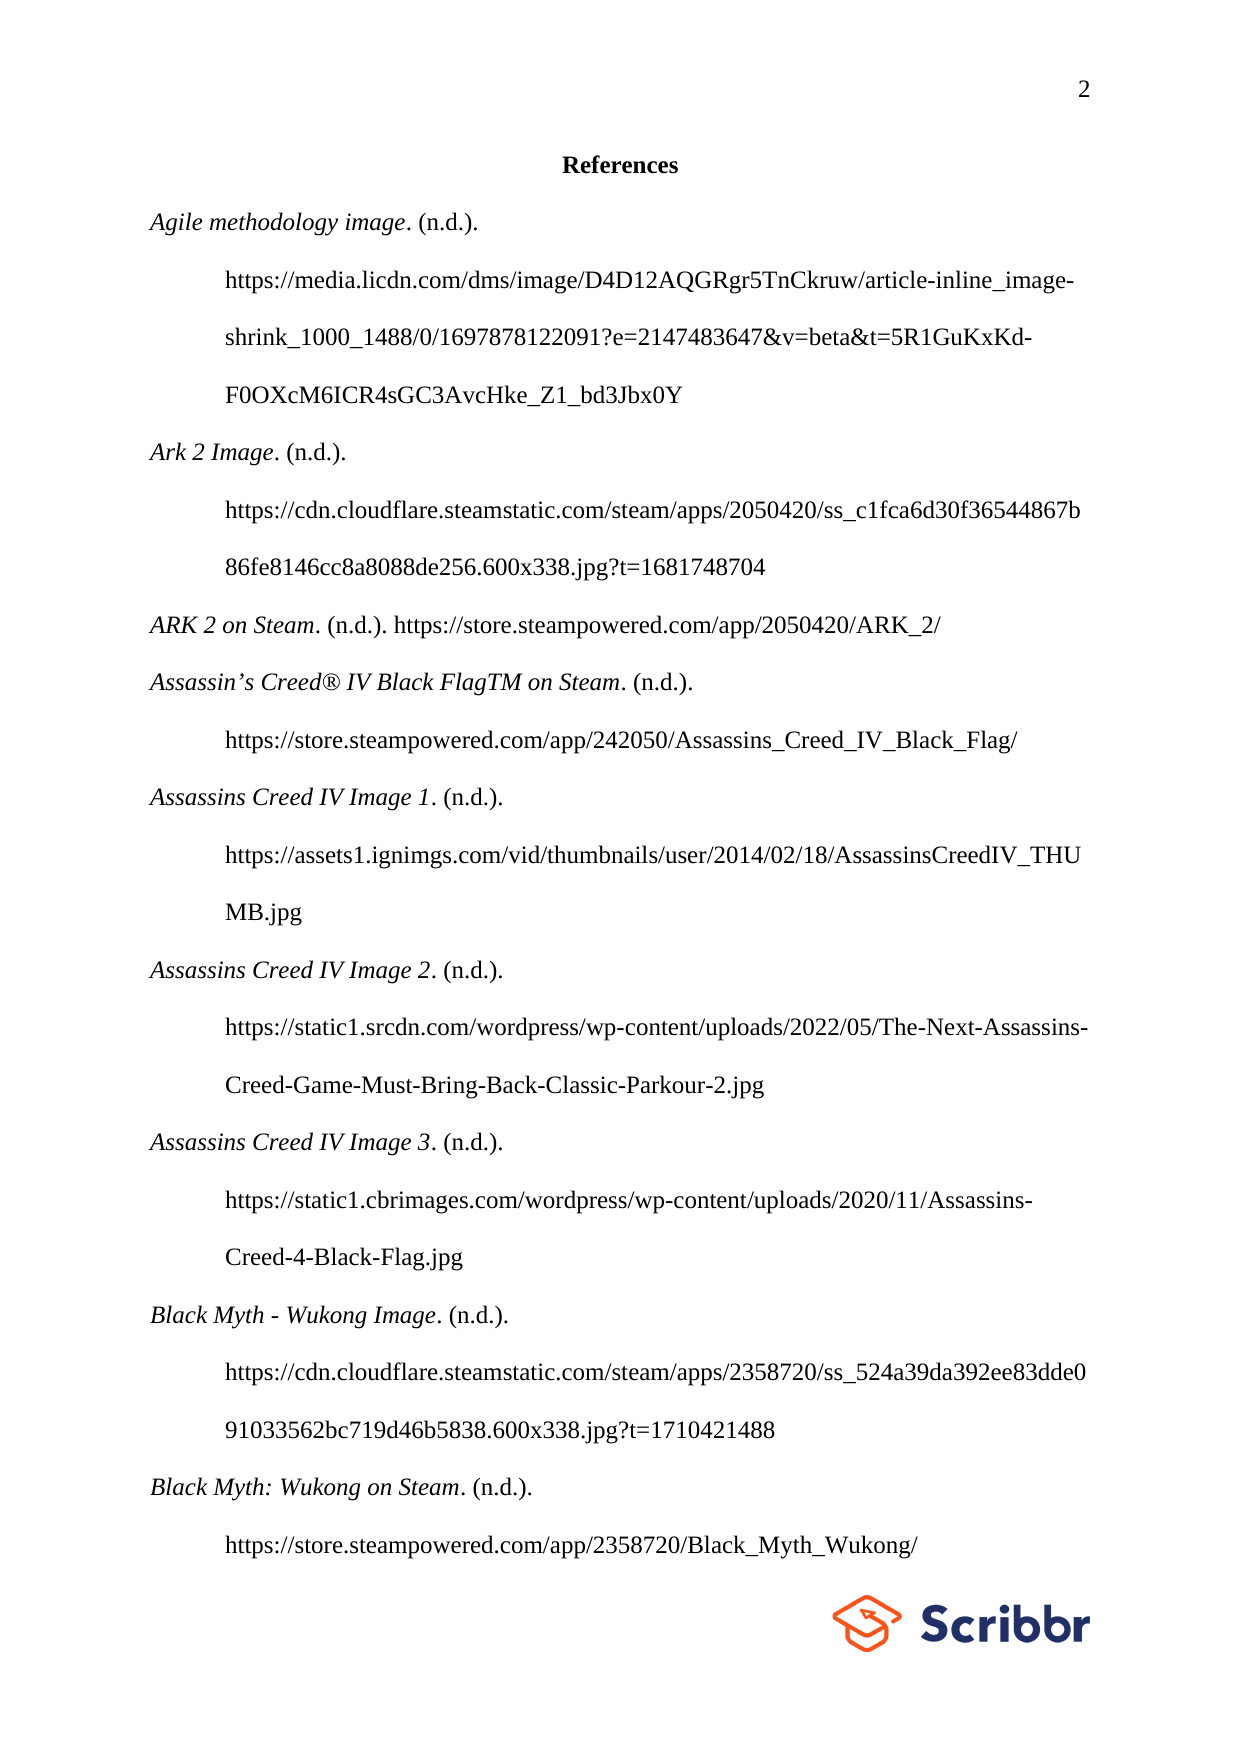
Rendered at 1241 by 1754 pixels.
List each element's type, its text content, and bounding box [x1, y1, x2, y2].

text Assassins Creed IV Image 3. (n.d.). https://static1.cbrimages.com/wordpress/wp-content/uploads/2020/11/Assassins-Creed-4-Black-Flag.jpg [150, 1127, 1090, 1271]
text Assassins Creed IV Image 2. (n.d.). https://static1.srcdn.com/wordpress/wp-content/uploads/2022/05/The-Next-Assassins-Creed-Game-Must-Bring-Back-Classic-Parkour-2.jpg [150, 955, 1090, 1099]
text Assassin’s Creed® IV Black FlagTM on Steam. (n.d.). https://store.steampowered.com/app/242050/Assassins_Creed_IV_Black_Flag/ [150, 667, 1090, 754]
text Agile methodology image. (n.d.). https://media.licdn.com/dms/image/D4D12AQGRgr5TnCkruw/article-inline_image-shrink_1000_1488/0/1697878122091?e=2147483647&v=beta&t=5R1GuKxKd-F0OXcM6ICR4sGC3AvcHke_Z1_bd3Jbx0Y [150, 207, 1090, 409]
text Assassins Creed IV Image 1. (n.d.). https://assets1.ignimgs.com/vid/thumbnails/user/2014/02/18/AssassinsCreedIV_THUMB.jpg [150, 782, 1090, 926]
subtitle References [150, 150, 1090, 179]
picture [832, 1595, 1091, 1652]
text Ark 2 Image. (n.d.). https://cdn.cloudflare.steamstatic.com/steam/apps/2050420/ss_c1fca6d30f36544867b86fe8146cc8a8088de256.600x338.jpg?t=1681748704 [150, 437, 1090, 581]
text Black Myth: Wukong on Steam. (n.d.). https://store.steampowered.com/app/2358720/Black_Myth_Wukong/ [150, 1472, 1090, 1559]
text ARK 2 on Steam. (n.d.). https://store.steampowered.com/app/2050420/ARK_2/ [150, 610, 1090, 639]
text Black Myth - Wukong Image. (n.d.). https://cdn.cloudflare.steamstatic.com/steam/apps/2358720/ss_524a39da392ee83dde091033562bc719d46b5838.600x338.jpg?t=1710421488 [150, 1300, 1090, 1444]
